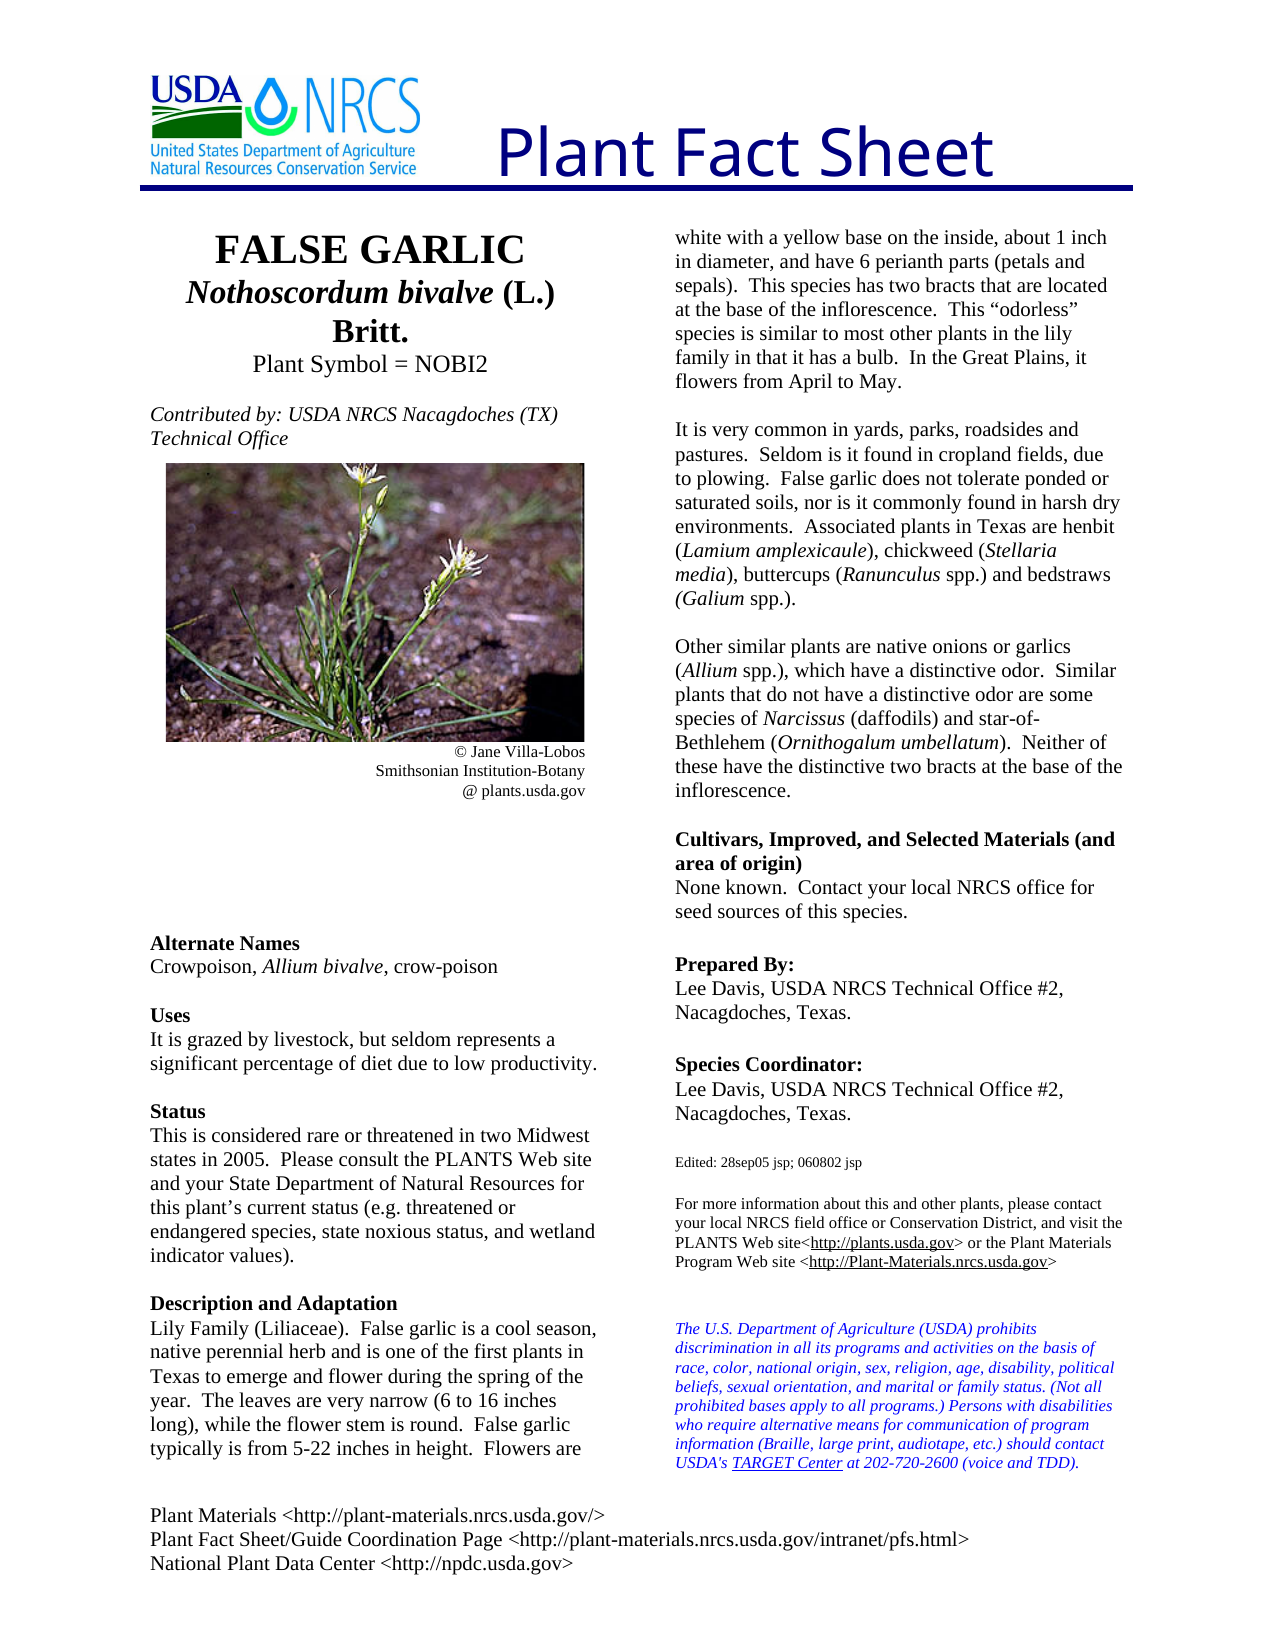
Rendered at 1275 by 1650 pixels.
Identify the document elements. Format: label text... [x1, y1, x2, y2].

text Uses [150, 1003, 600, 1027]
text Lily Family (Liliaceae). False garlic is a cool season, native perennial herb and is one of the first plants in to emerge and flower during the spring of the year. The leaves are very narrow (6 to 16 inches long), while the flower stem is round. False garlic typically is from 5-22 inches in height. Flowers are white with a yellow base on the inside, about 1 inch in diameter, and have 6 perianth parts (petals and sepals). This species has two bracts that are located at the base of the inflorescence. This “odorless” species is similar to most other plants in the lily family in that it has a bulb. In the , it flowers from April to May. [675, 225, 1125, 393]
picture [165, 463, 585, 742]
table_cell Plant Symbol = NOBI2 [141, 350, 600, 378]
text Description and Adaptation [150, 1291, 600, 1315]
picture [150, 75, 421, 177]
text Lee Davis, USDA NRCS Technical Office #2, . [675, 976, 1125, 1024]
text Status [150, 1099, 600, 1123]
text Crowpoison, Allium bivalve, crow-poison [150, 954, 600, 978]
text For more information about this and other plants, please contact your local NRCS field office or Conservation District, and visit the PLANTS Web site<http://plants.usda.gov> or the Plant Materials Program Web site <http://Plant-Materials.nrcs.usda.gov> [675, 1194, 1125, 1271]
text Cultivars, Improved, and Selected Materials (and area of origin) [675, 826, 1125, 874]
table_header false garlic [141, 225, 600, 273]
table_cell Nothoscordum bivalve (L.) Britt. [141, 273, 600, 349]
text Alternate Names [150, 930, 600, 954]
text Species Coordinator: [675, 1052, 1125, 1076]
text The Department of Agriculture (USDA) prohibits discrimination in all its programs and activities on the basis of race, color, national origin, sex, religion, age, disability, political beliefs, sexual orientation, and marital or family status. (Not all prohibited bases apply to all programs.) Persons with disabilities who require alternative means for communication of program information (Braille, large print, audiotape, etc.) should contact USDA's TARGET Center at 202-720-2600 (voice and TDD). [675, 1319, 1125, 1472]
text Other similar plants are native onions or garlics (Allium spp.), which have a distinctive odor. Similar plants that do not have a distinctive odor are some species of Narcissus (daffodils) and star-of-Bethlehem (Ornithogalum umbellatum). Neither of these have the distinctive two bracts at the base of the inflorescence. [675, 634, 1125, 802]
text None known. Contact your local NRCS office for seed sources of this species. [675, 874, 1125, 923]
text Lily Family (Liliaceae). False garlic is a cool season, native perennial herb and is one of the first plants in to emerge and flower during the spring of the year. The leaves are very narrow (6 to 16 inches long), while the flower stem is round. False garlic typically is from 5-22 inches in height. Flowers are white with a yellow base on the inside, about 1 inch in diameter, and have 6 perianth parts (petals and sepals). This species has two bracts that are located at the base of the inflorescence. This “odorless” species is similar to most other plants in the lily family in that it has a bulb. In the , it flowers from April to May. [150, 1315, 600, 1460]
text It is very common in yards, parks, roadsides and pastures. Seldom is it found in cropland fields, due to plowing. False garlic does not tolerate ponded or saturated soils, nor is it commonly found in harsh dry environments. Associated plants in are henbit (Lamium amplexicaule), chickweed (Stellaria media), buttercups (Ranunculus spp.) and bedstraws (Galium spp.). [675, 417, 1125, 610]
text Contributed by: USDA NRCS Nacagdoches (TX) Technical Office [150, 402, 600, 450]
text It is grazed by livestock, but seldom represents a significant percentage of diet due to low productivity. [150, 1027, 600, 1075]
text Prepared By: [675, 951, 1125, 976]
text Lee Davis, USDA NRCS Technical Office #2, . [675, 1076, 1125, 1124]
text This is considered rare or threatened in two states in 2005. Please consult the PLANTS Web site and your State Department of Natural Resources for this plant’s current status (e.g. threatened or endangered species, state noxious status, and wetland indicator values). [150, 1123, 600, 1267]
text Edited: 28sep05 jsp; 060802 jsp [675, 1153, 1125, 1170]
